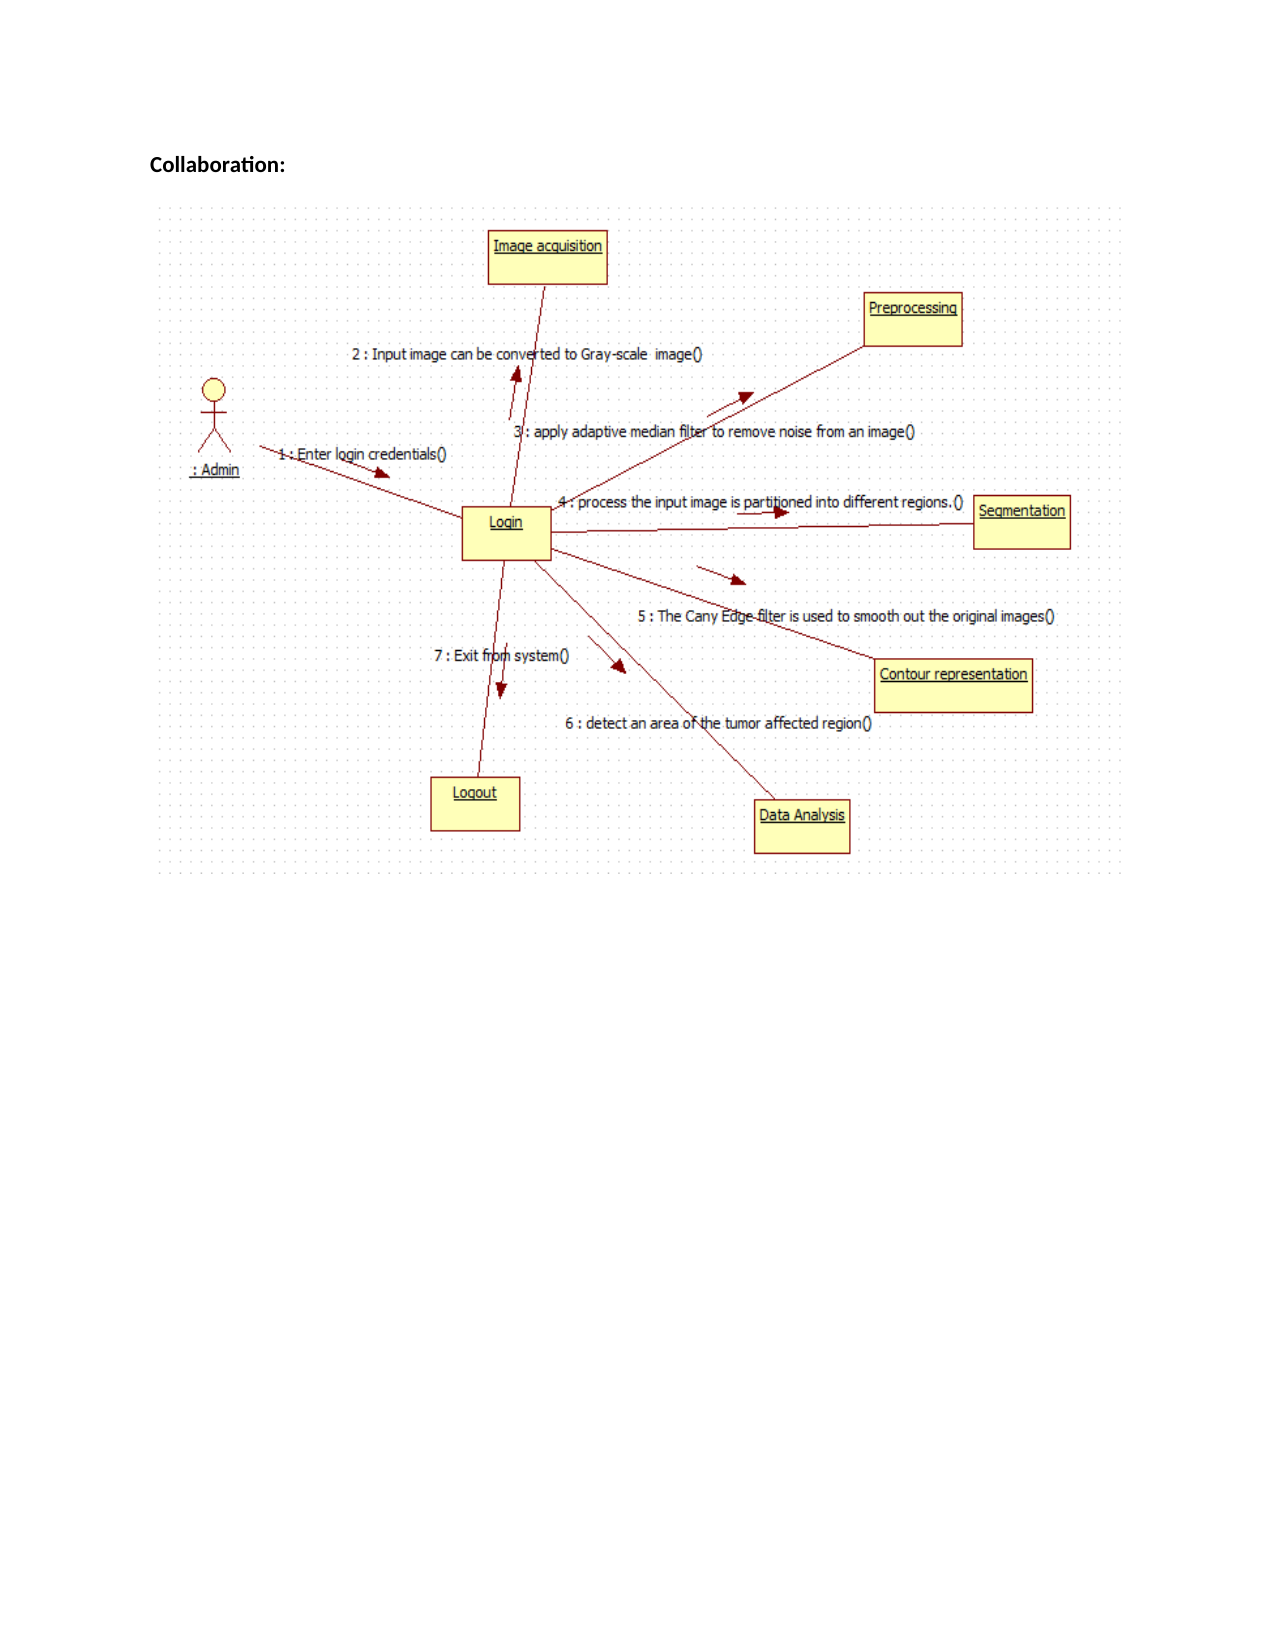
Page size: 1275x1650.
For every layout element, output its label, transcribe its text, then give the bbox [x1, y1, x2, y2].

text Collaboration: [150, 150, 1125, 178]
picture [150, 203, 1125, 874]
